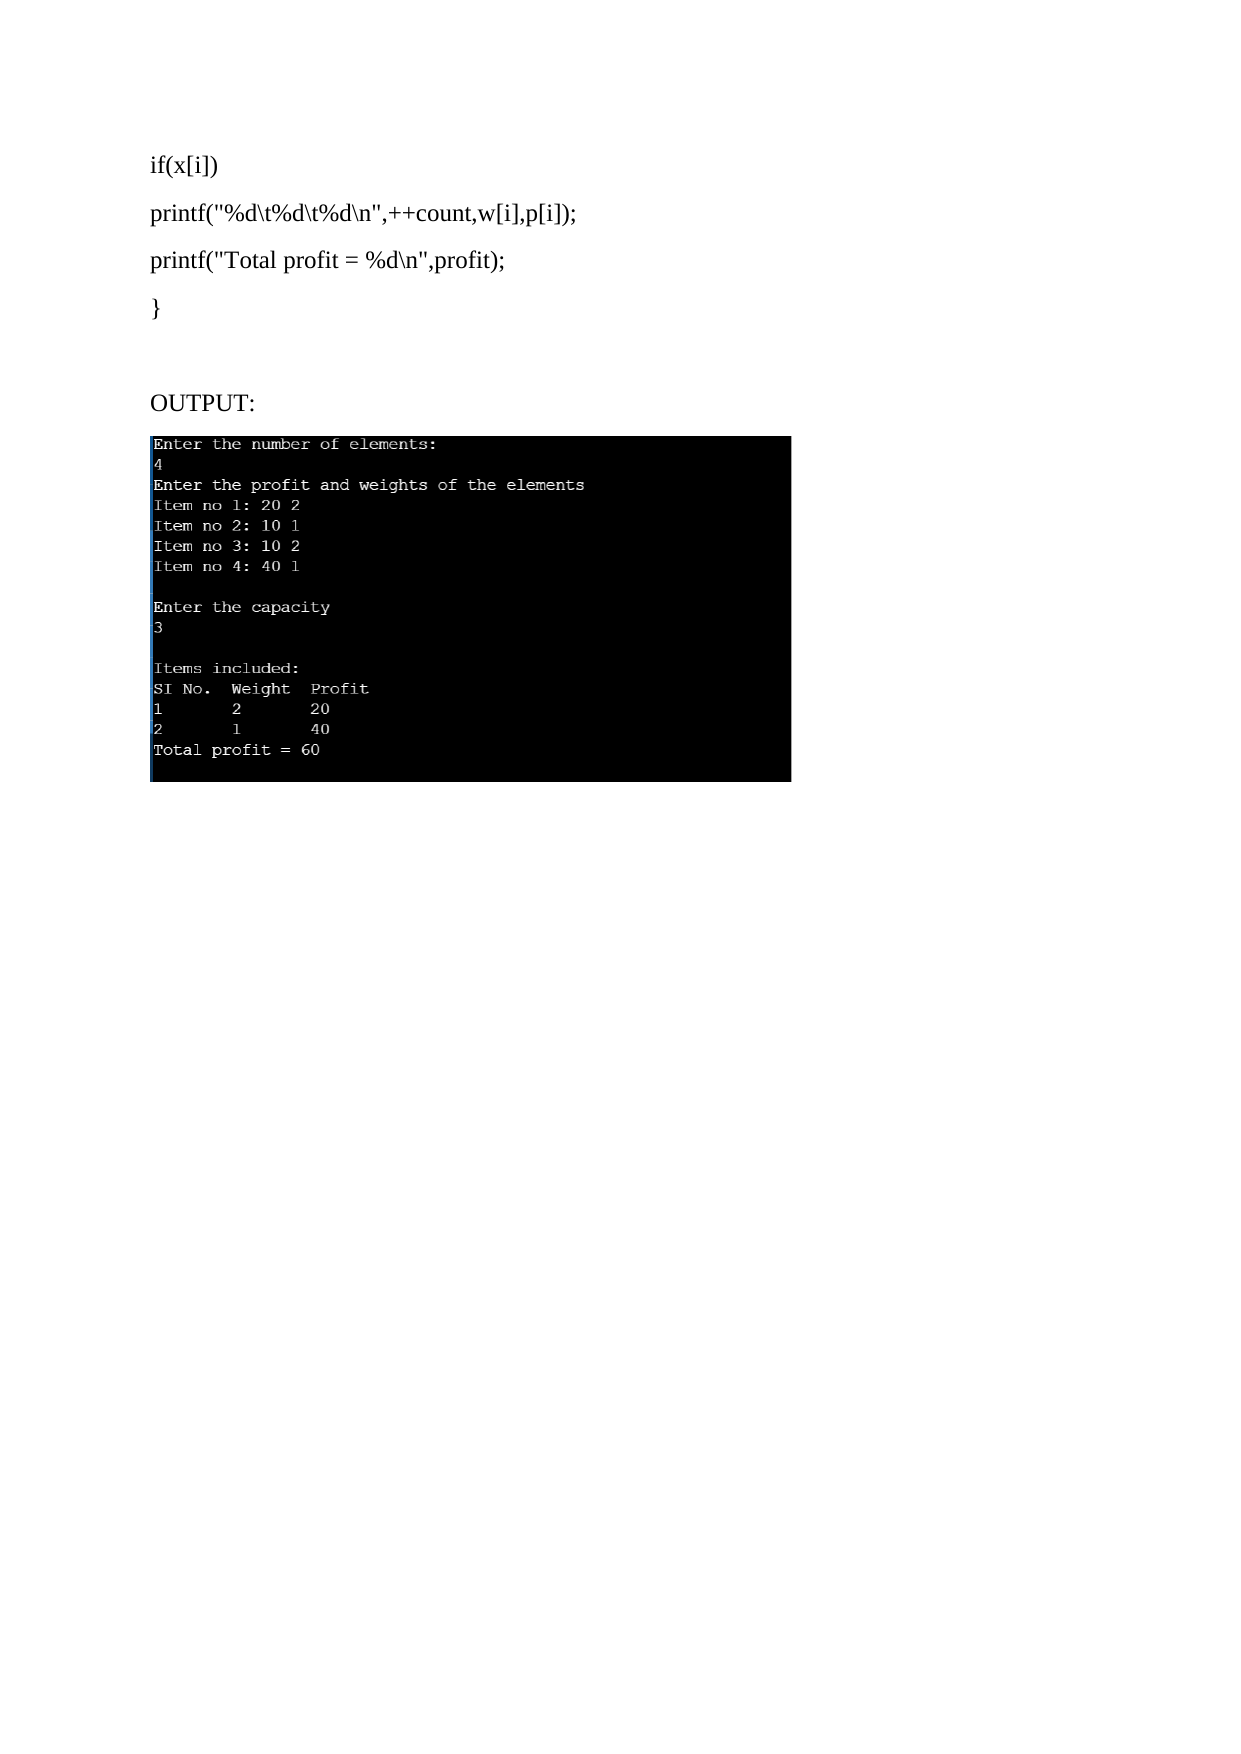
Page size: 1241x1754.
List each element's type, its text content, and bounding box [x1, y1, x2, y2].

text printf("Total profit = %d\n",profit); [150, 245, 1090, 274]
text if(x[i]) [150, 150, 1090, 179]
text printf("%d\t%d\t%d\n",++count,w[i],p[i]); [150, 198, 1090, 226]
text } [150, 293, 1090, 322]
text OUTPUT: [150, 388, 1090, 417]
picture [150, 436, 792, 782]
